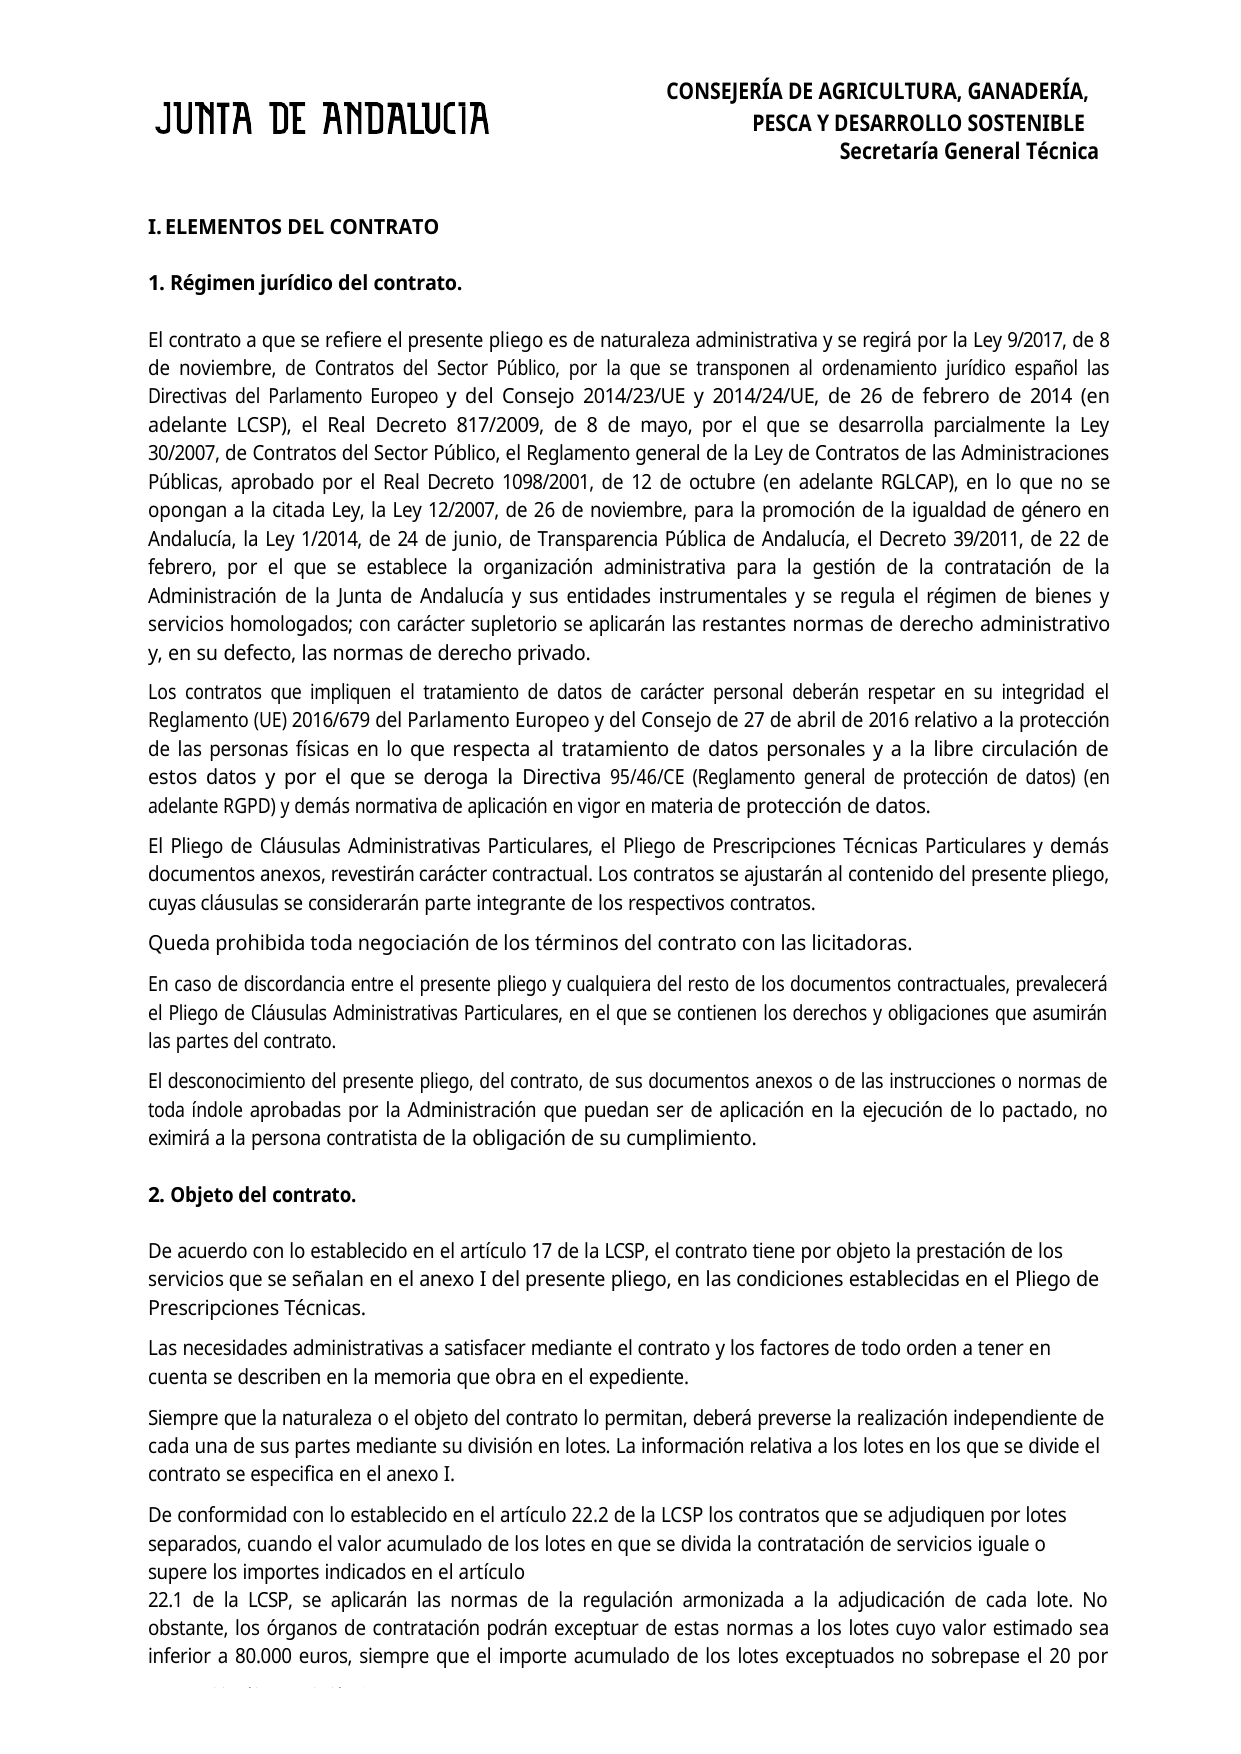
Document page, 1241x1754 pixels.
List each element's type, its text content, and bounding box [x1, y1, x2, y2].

text En caso de discordancia entre el presente pliego y cualquiera del resto de los documentos contractuales, prevalecerá el Pliego de Cláusulas Administrativas Particulares, en el que se contienen los derechos y obligaciones que asumirán las partes del contrato. [148, 969, 1108, 1054]
picture [269, 102, 306, 134]
picture [364, 102, 384, 134]
picture [443, 102, 466, 134]
list Régimen jurídico del contrato. [148, 268, 1198, 297]
picture [470, 102, 489, 134]
text El contrato a que se refiere el presente pliego es de naturaleza administrativa y se regirá por la Ley 9/2017, de 8 de noviembre, de Contratos del Sector Público, por la que se transponen al ordenamiento jurídico español las Directivas del Parlamento Europeo y del Consejo 2014/23/UE y 2014/24/UE, de 26 de febrero de 2014 (en adelante LCSP), el Real Decreto 817/2009, de 8 de mayo, por el que se desarrolla parcialmente la Ley 30/2007, de Contratos del Sector Público, el Reglamento general de la Ley de Contratos de las Administraciones Públicas, aprobado por el Real Decreto 1098/2001, de 12 de octubre (en adelante RGLCAP), en lo que no se opongan a la citada Ley, la Ley 12/2007, de 26 de noviembre, para la promoción de la igualdad de género en Andalucía, la Ley 1/2014, de 24 de junio, de Transparencia Pública de Andalucía, el Decreto 39/2011, de 22 de febrero, por el que se establece la organización administrativa para la gestión de la contratación de la Administración de la Junta de Andalucía y sus entidades instrumentales y se regula el régimen de bienes y servicios homologados; con carácter supletorio se aplicarán las restantes normas de derecho administrativo y, en su defecto, las normas de derecho privado. [148, 325, 1110, 666]
picture [232, 102, 252, 134]
text El Pliego de Cláusulas Administrativas Particulares, el Pliego de Prescripciones Técnicas Particulares y demás documentos anexos, revestirán carácter contractual. Los contratos se ajustarán al contenido del presente pliego, cuyas cláusulas se considerarán parte integrante de los respectivos contratos. [148, 831, 1109, 916]
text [148, 1586, 1109, 1669]
subtitle Objeto del contrato. [148, 1180, 1198, 1208]
picture [195, 102, 214, 134]
text De acuerdo con lo establecido en el artículo 17 de la LCSP, el contrato tiene por objeto la prestación de los servicios que se señalan en el anexo I del presente pliego, en las condiciones establecidas en el Pliego de Prescripciones Técnicas. [148, 1236, 1110, 1321]
text Queda prohibida toda negociación de los términos del contrato con las licitadoras. [148, 928, 1198, 957]
text Las necesidades administrativas a satisfacer mediante el contrato y los factores de todo orden a tener en cuenta se describen en la memoria que obra en el expediente. [148, 1333, 1110, 1390]
picture [173, 102, 192, 134]
text Los contratos que impliquen el tratamiento de datos de carácter personal deberán respetar en su integridad el Reglamento (UE) 2016/679 del Parlamento Europeo y del Consejo de 27 de abril de 2016 relativo a la protección de las personas físicas en lo que respecta al tratamiento de datos personales y a la libre circulación de estos datos y por el que se deroga la Directiva 95/46/CE (Reglamento general de protección de datos) (en adelante RGPD) y demás normativa de aplicación en vigor en materia de protección de datos. [148, 677, 1110, 819]
picture [323, 102, 362, 134]
text El desconocimiento del presente pliego, del contrato, de sus documentos anexos o de las instrucciones o normas de toda índole aprobadas por la Administración que puedan ser de aplicación en la ejecución de lo pactado, no eximirá a la persona contratista de la obligación de su cumplimiento. [148, 1067, 1108, 1152]
picture [155, 102, 170, 134]
text Siempre que la naturaleza o el objeto del contrato lo permitan, deberá preverse la realización independiente de cada una de sus partes mediante su división en lotes. La información relativa a los lotes en los que se divide el contrato se especifica en el anexo I. [148, 1403, 1110, 1488]
subtitle ELEMENTOS DEL CONTRATO [148, 212, 1198, 240]
text De conformidad con lo establecido en el artículo 22.2 de la LCSP los contratos que se adjudiquen por lotes separados, cuando el valor acumulado de los lotes en que se divida la contratación de servicios iguale o supere los importes indicados en el artículo [148, 1500, 1109, 1586]
